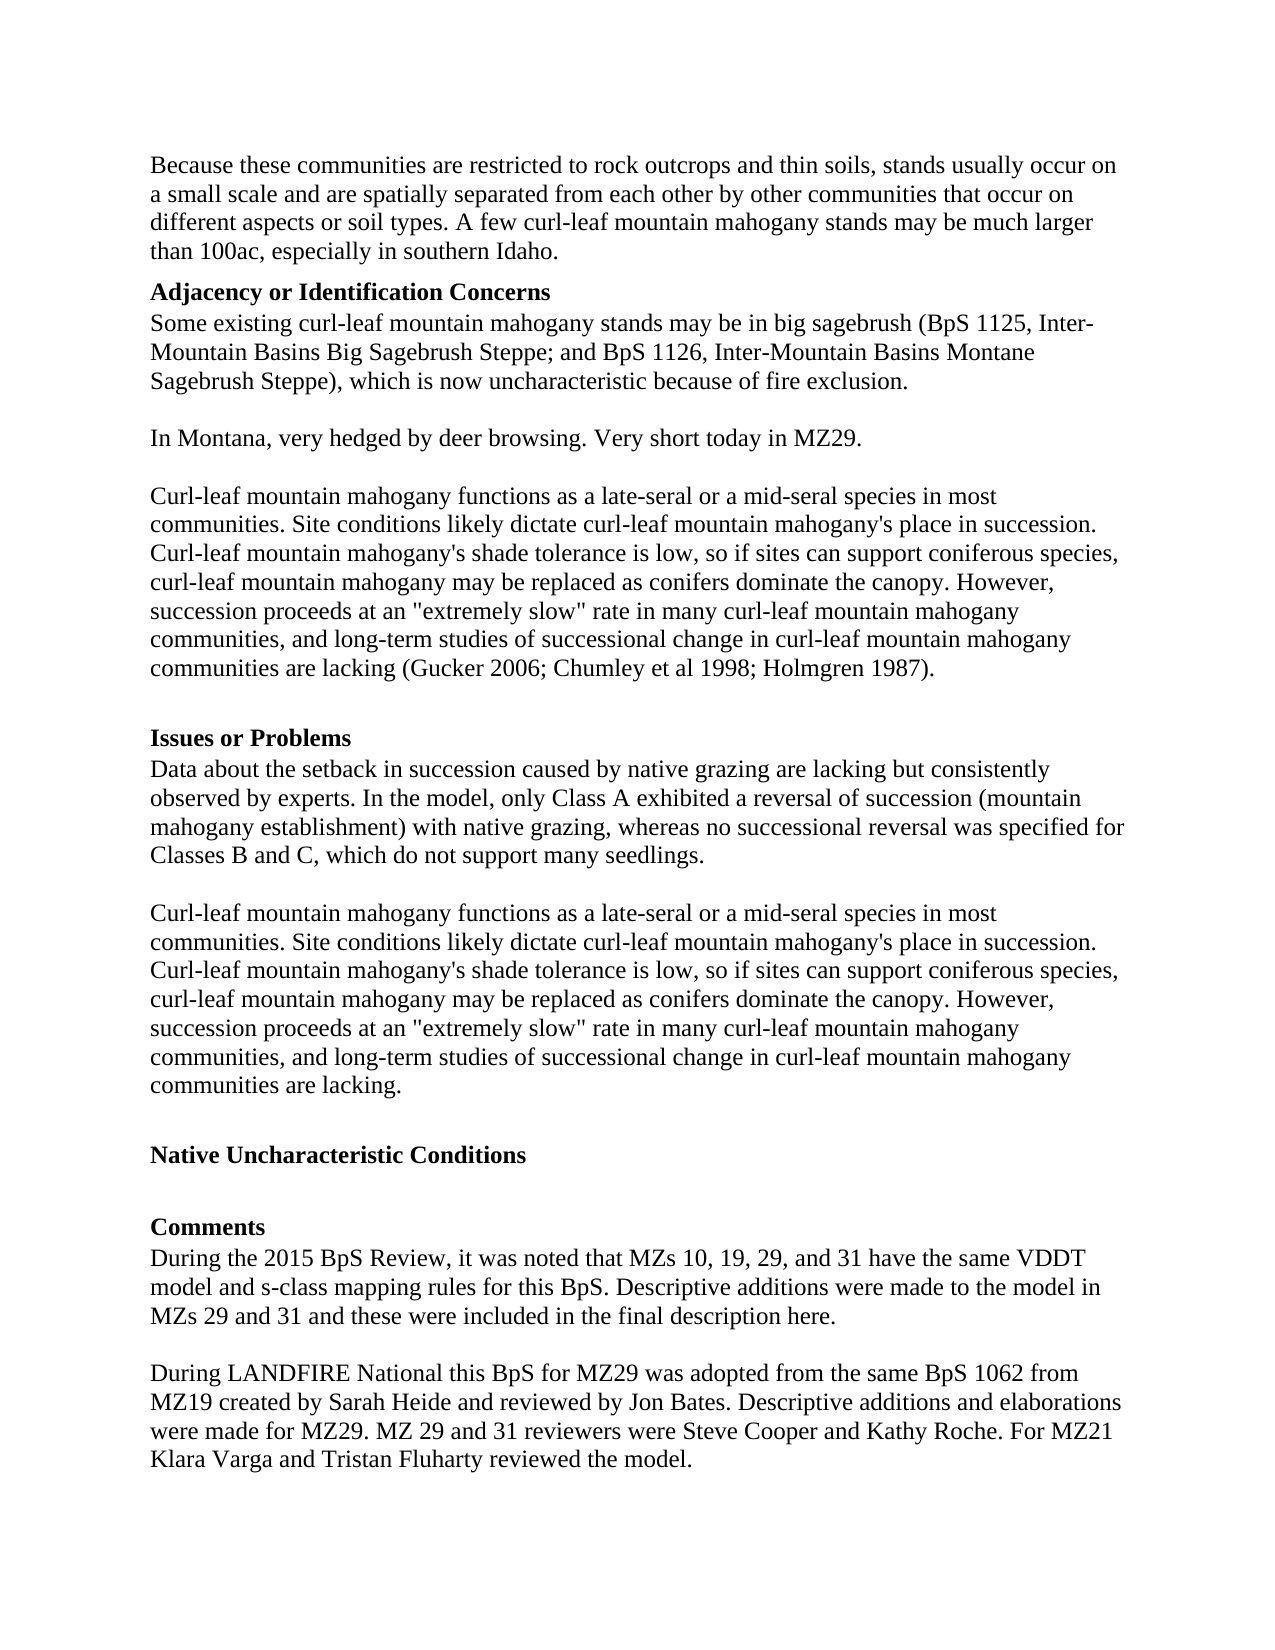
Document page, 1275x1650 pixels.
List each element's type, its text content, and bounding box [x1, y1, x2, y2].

text Curl-leaf mountain mahogany functions as a late-seral or a mid-seral species in most communities. Site conditions likely dictate curl-leaf mountain mahogany's place in succession. Curl-leaf mountain mahogany's shade tolerance is low, so if sites can support coniferous species, curl-leaf mountain mahogany may be replaced as conifers dominate the canopy. However, succession proceeds at an "extremely slow" rate in many curl-leaf mountain mahogany communities, and long-term studies of successional change in curl-leaf mountain mahogany communities are lacking (Gucker 2006; Chumley et al 1998; Holmgren 1987). [150, 481, 1125, 682]
text Because these communities are restricted to rock outcrops and thin soils, stands usually occur on a small scale and are spatially separated from each other by other communities that occur on different aspects or soil types. A few curl-leaf mountain mahogany stands may be much larger than 100ac, especially in southern Idaho. [150, 150, 1125, 265]
text Comments [150, 1212, 1125, 1241]
text In Montana, very hedged by deer browsing. Very short today in MZ29. [150, 423, 1125, 452]
text Issues or Problems [150, 723, 1125, 752]
text Data about the setback in succession caused by native grazing are lacking but consistently observed by experts. In the model, only Class A exhibited a reversal of succession (mountain mahogany establishment) with native grazing, whereas no successional reversal was specified for Classes B and C, which do not support many seedlings. [150, 754, 1125, 869]
text Adjacency or Identification Concerns [150, 277, 1125, 306]
text Native Uncharacteristic Conditions [150, 1140, 1125, 1169]
text During the 2015 BpS Review, it was noted that MZs 10, 19, 29, and 31 have the same VDDT model and s-class mapping rules for this BpS. Descriptive additions were made to the model in MZs 29 and 31 and these were included in the final description here. [150, 1243, 1125, 1329]
text Curl-leaf mountain mahogany functions as a late-seral or a mid-seral species in most communities. Site conditions likely dictate curl-leaf mountain mahogany's place in succession. Curl-leaf mountain mahogany's shade tolerance is low, so if sites can support coniferous species, curl-leaf mountain mahogany may be replaced as conifers dominate the canopy. However, succession proceeds at an "extremely slow" rate in many curl-leaf mountain mahogany communities, and long-term studies of successional change in curl-leaf mountain mahogany communities are lacking. [150, 898, 1125, 1099]
text During LANDFIRE National this BpS for MZ29 was adopted from the same BpS 1062 from MZ19 created by Sarah Heide and reviewed by Jon Bates. Descriptive additions and elaborations were made for MZ29. MZ 29 and 31 reviewers were Steve Cooper and Kathy Roche. For MZ21 Klara Varga and Tristan Fluharty reviewed the model. [150, 1358, 1125, 1473]
text Some existing curl-leaf mountain mahogany stands may be in big sagebrush (BpS 1125, Inter-Mountain Basins Big Sagebrush Steppe; and BpS 1126, Inter-Mountain Basins Montane Sagebrush Steppe), which is now uncharacteristic because of fire exclusion. [150, 308, 1125, 394]
